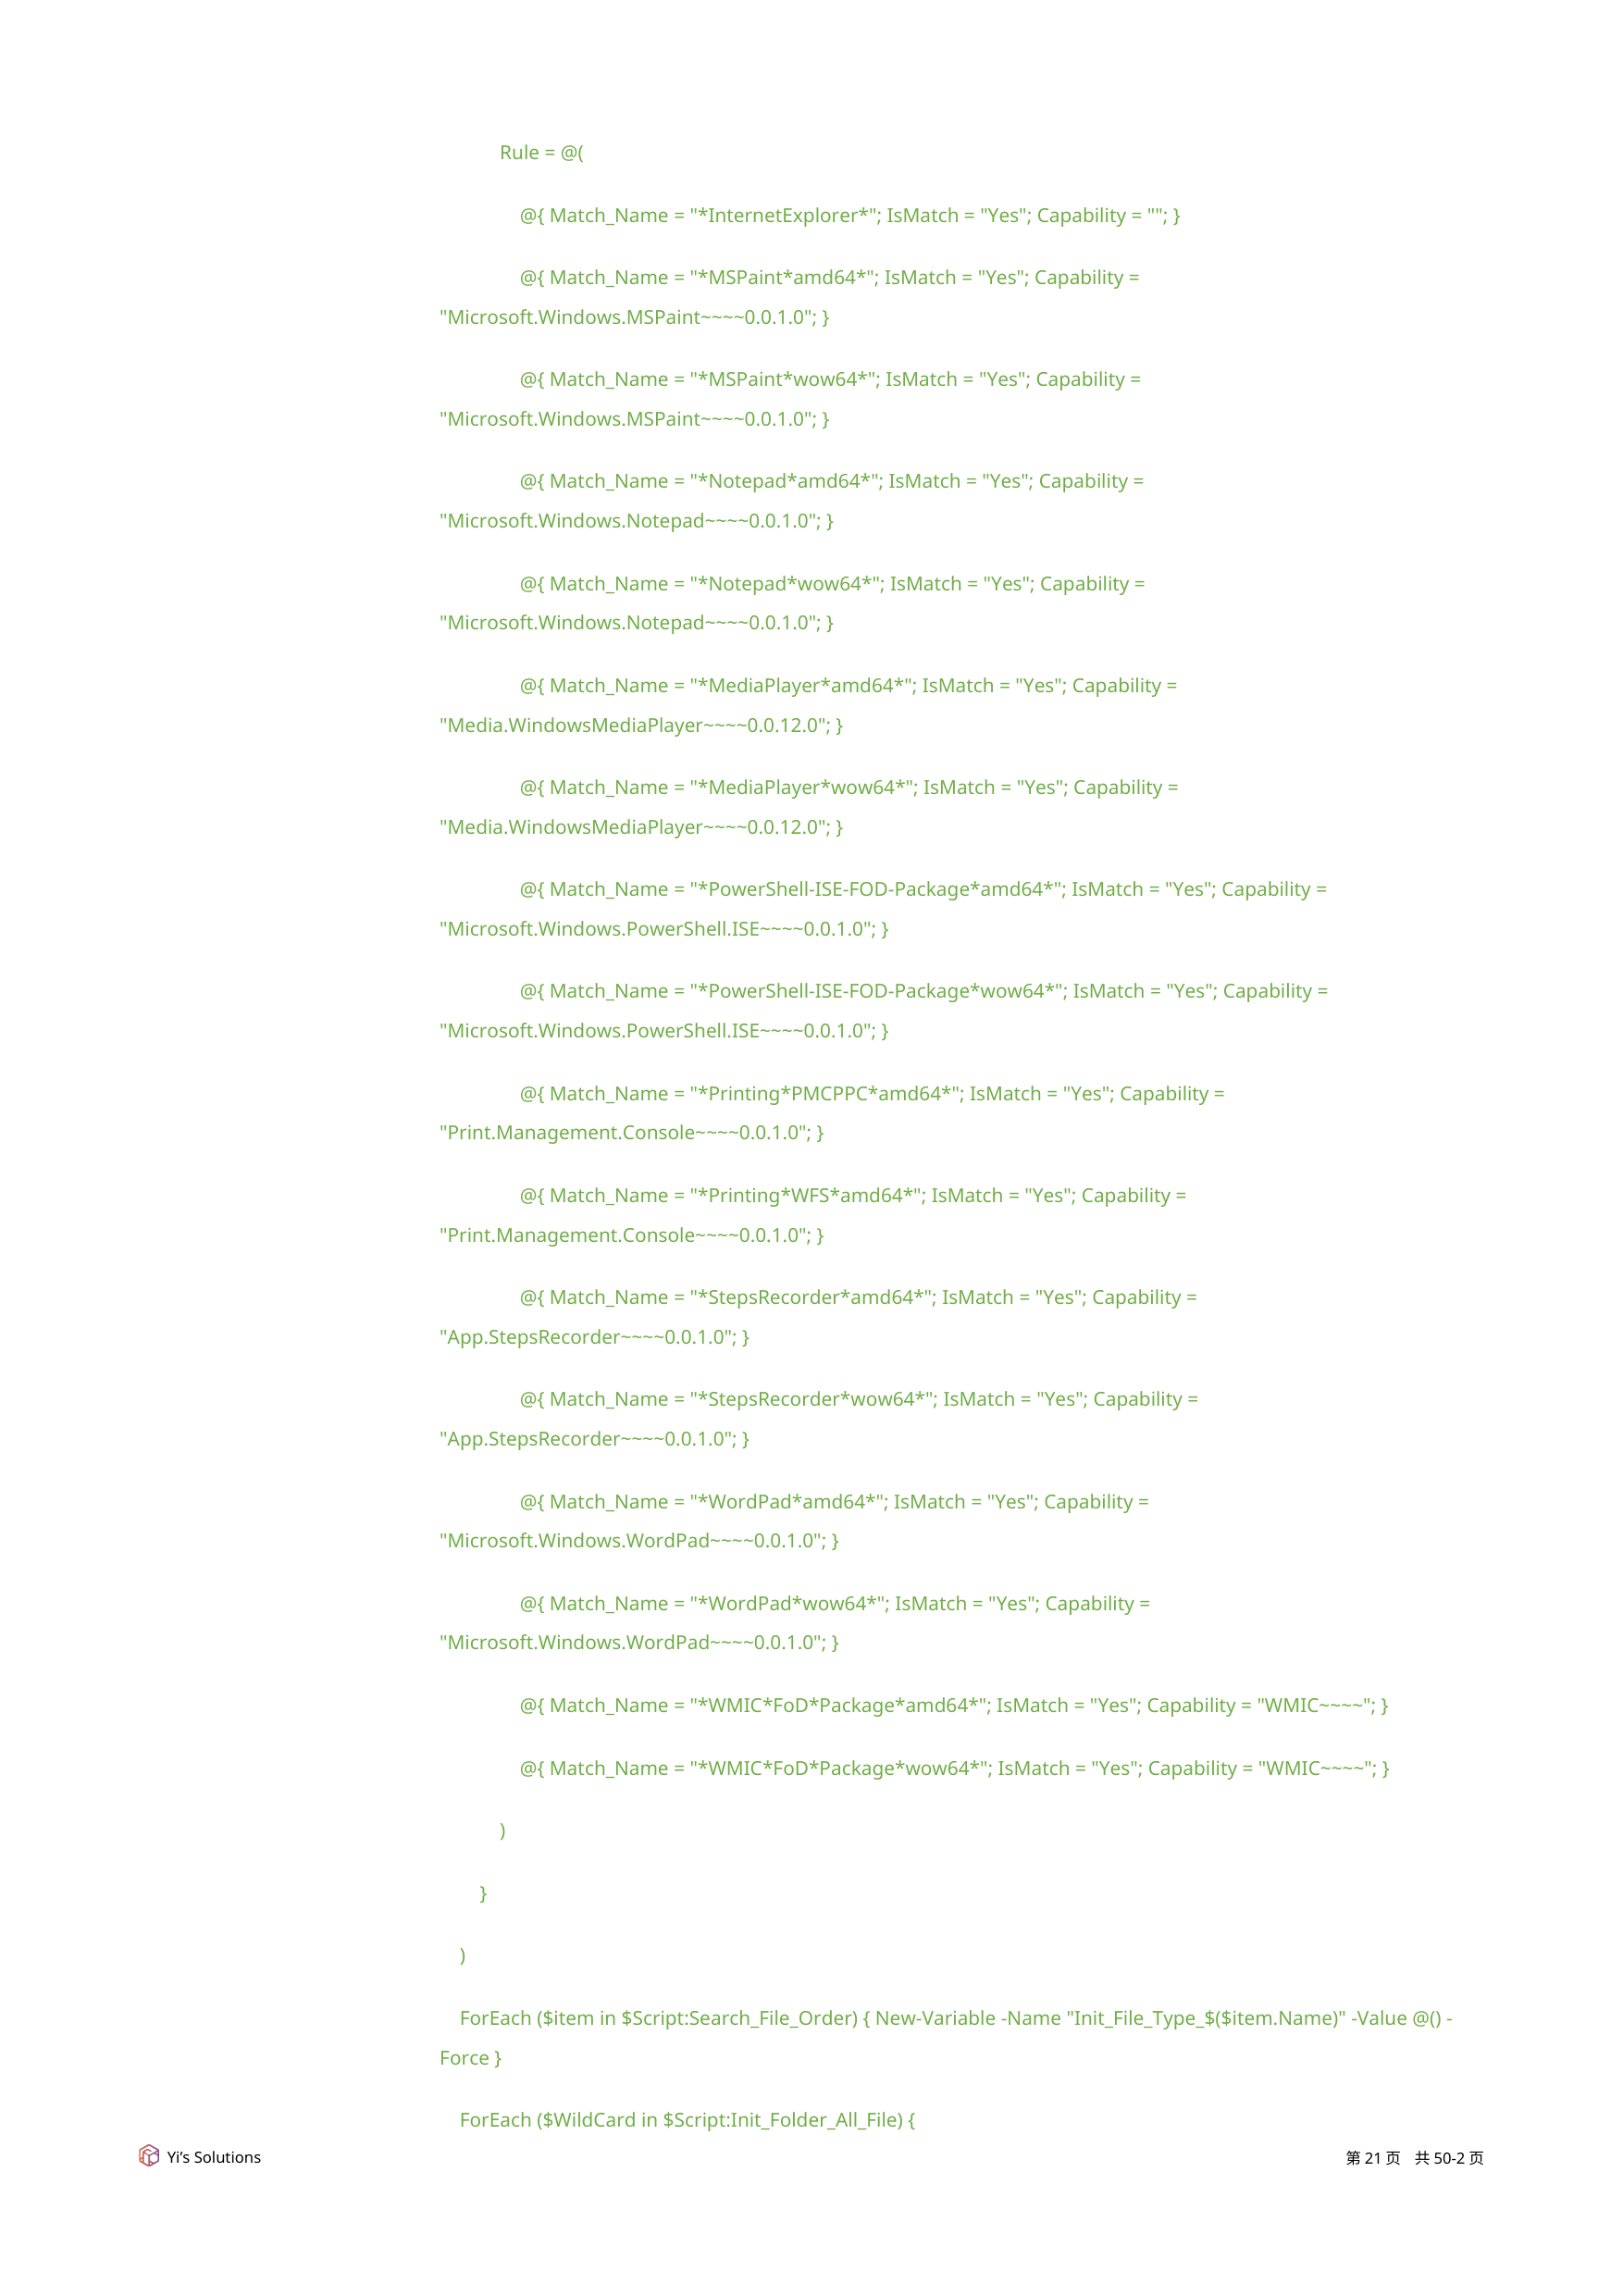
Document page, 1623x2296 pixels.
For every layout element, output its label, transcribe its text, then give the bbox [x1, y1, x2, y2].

text ) [440, 1817, 1484, 1843]
text @{ Match_Name = "*StepsRecorder*wow64*"; IsMatch = "Yes"; Capability = "App.StepsRecorder~~~~0.0.1.0"; } [440, 1385, 1484, 1451]
text @{ Match_Name = "*InternetExplorer*"; IsMatch = "Yes"; Capability = ""; } [440, 202, 1484, 228]
text @{ Match_Name = "*Printing*PMCPPC*amd64*"; IsMatch = "Yes"; Capability = "Print.Management.Console~~~~0.0.1.0"; } [440, 1080, 1484, 1146]
text @{ Match_Name = "*WMIC*FoD*Package*wow64*"; IsMatch = "Yes"; Capability = "WMIC~~~~"; } [440, 1755, 1484, 1781]
text @{ Match_Name = "*MSPaint*amd64*"; IsMatch = "Yes"; Capability = "Microsoft.Windows.MSPaint~~~~0.0.1.0"; } [440, 264, 1484, 329]
text @{ Match_Name = "*MediaPlayer*amd64*"; IsMatch = "Yes"; Capability = "Media.WindowsMediaPlayer~~~~0.0.12.0"; } [440, 672, 1484, 738]
text ) [440, 1942, 1484, 1968]
text @{ Match_Name = "*StepsRecorder*amd64*"; IsMatch = "Yes"; Capability = "App.StepsRecorder~~~~0.0.1.0"; } [440, 1284, 1484, 1349]
text @{ Match_Name = "*MediaPlayer*wow64*"; IsMatch = "Yes"; Capability = "Media.WindowsMediaPlayer~~~~0.0.12.0"; } [440, 774, 1484, 839]
picture [139, 2144, 159, 2166]
text @{ Match_Name = "*WMIC*FoD*Package*amd64*"; IsMatch = "Yes"; Capability = "WMIC~~~~"; } [440, 1692, 1484, 1719]
text } [440, 1880, 1484, 1905]
text @{ Match_Name = "*Printing*WFS*amd64*"; IsMatch = "Yes"; Capability = "Print.Management.Console~~~~0.0.1.0"; } [440, 1182, 1484, 1247]
text @{ Match_Name = "*Notepad*amd64*"; IsMatch = "Yes"; Capability = "Microsoft.Windows.Notepad~~~~0.0.1.0"; } [440, 468, 1484, 534]
text ForEach ($item in $Script:Search_File_Order) { New-Variable -Name "Init_File_Type_$($item.Name)" -Value @() -Force } [440, 2004, 1484, 2070]
text @{ Match_Name = "*PowerShell-ISE-FOD-Package*wow64*"; IsMatch = "Yes"; Capability = "Microsoft.Windows.PowerShell.ISE~~~~0.0.1.0"; } [440, 978, 1484, 1044]
text @{ Match_Name = "*WordPad*amd64*"; IsMatch = "Yes"; Capability = "Microsoft.Windows.WordPad~~~~0.0.1.0"; } [440, 1488, 1484, 1554]
text @{ Match_Name = "*PowerShell-ISE-FOD-Package*amd64*"; IsMatch = "Yes"; Capability = "Microsoft.Windows.PowerShell.ISE~~~~0.0.1.0"; } [440, 875, 1484, 941]
text Rule = @( [440, 139, 1484, 165]
text ForEach ($WildCard in $Script:Init_Folder_All_File) { [440, 2106, 1484, 2133]
text @{ Match_Name = "*WordPad*wow64*"; IsMatch = "Yes"; Capability = "Microsoft.Windows.WordPad~~~~0.0.1.0"; } [440, 1590, 1484, 1656]
text @{ Match_Name = "*MSPaint*wow64*"; IsMatch = "Yes"; Capability = "Microsoft.Windows.MSPaint~~~~0.0.1.0"; } [440, 366, 1484, 431]
text @{ Match_Name = "*Notepad*wow64*"; IsMatch = "Yes"; Capability = "Microsoft.Windows.Notepad~~~~0.0.1.0"; } [440, 570, 1484, 636]
